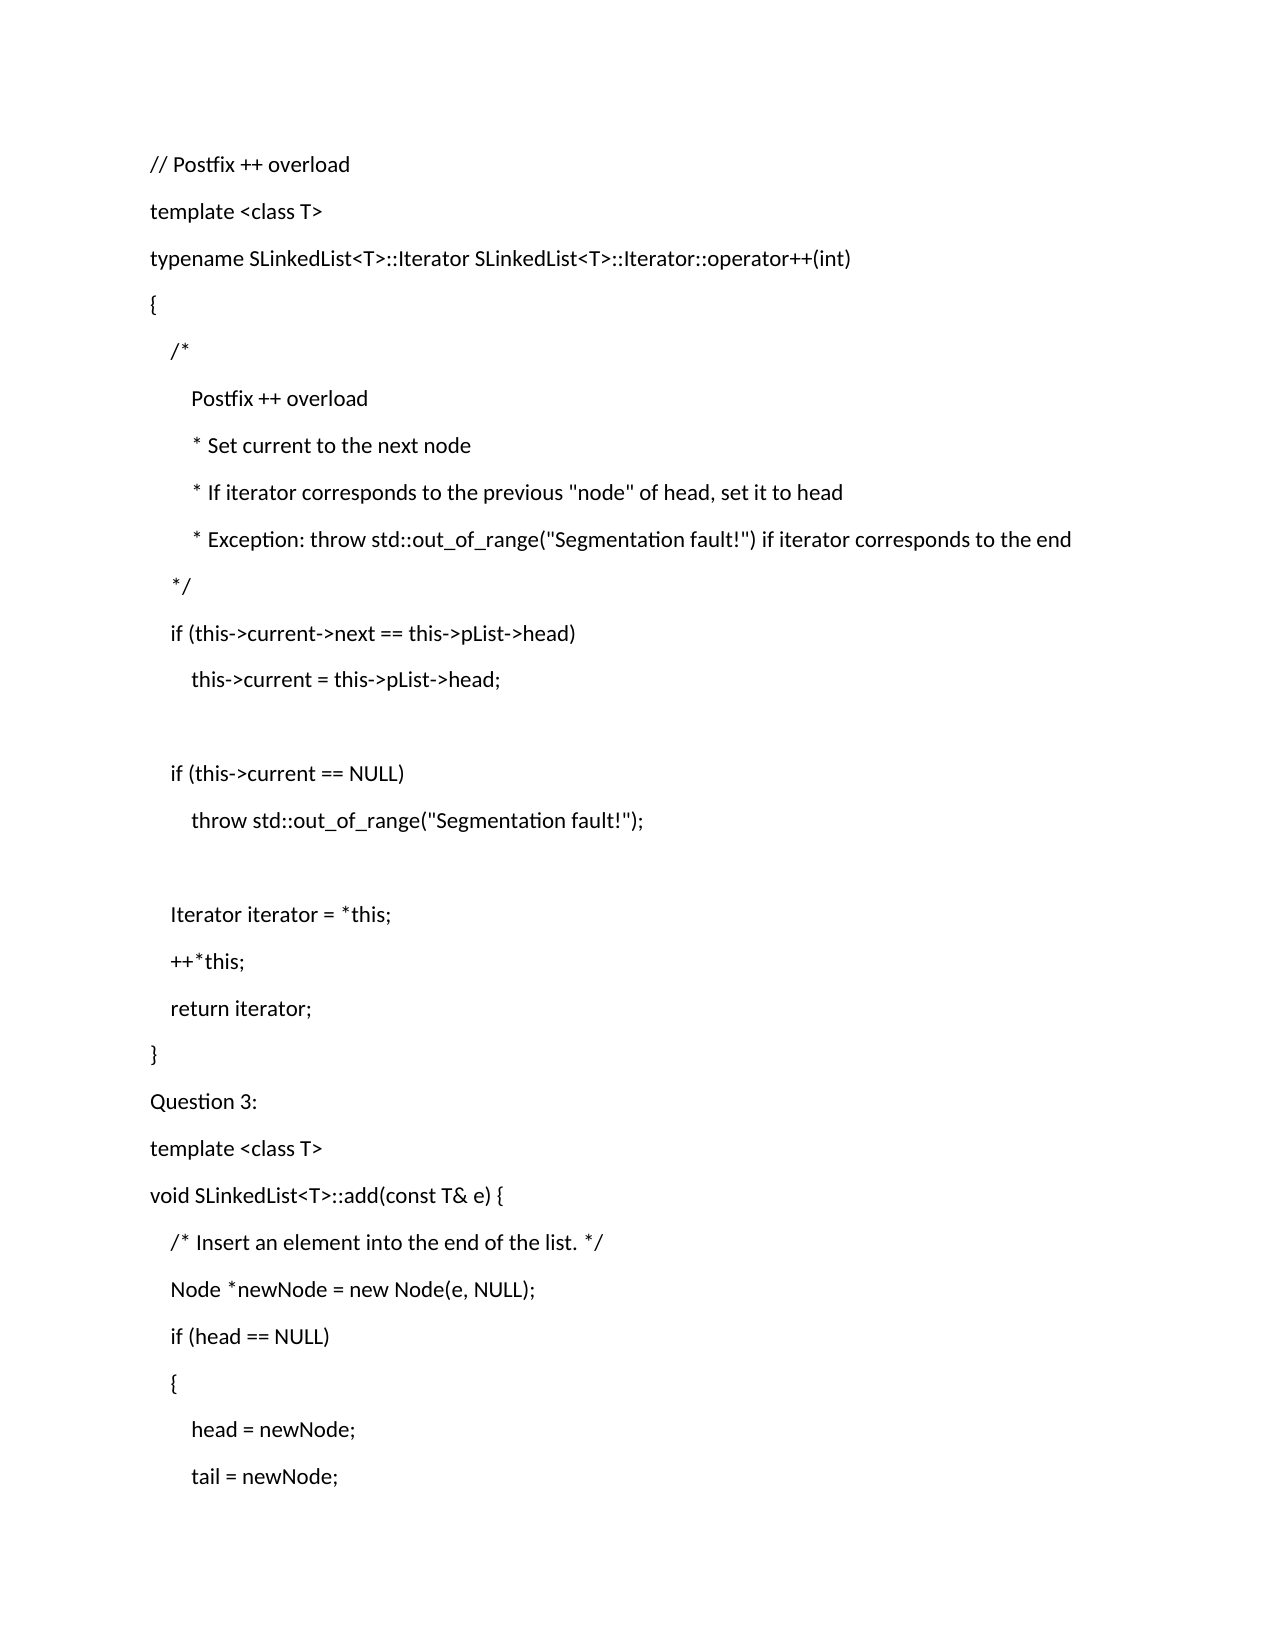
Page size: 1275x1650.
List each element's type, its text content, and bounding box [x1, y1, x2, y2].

text if (head == NULL) [150, 1322, 1125, 1350]
text typename SLinkedList<T>::Iterator SLinkedList<T>::Iterator::operator++(int) [150, 244, 1125, 272]
text /* [150, 337, 1125, 366]
text * Set current to the next node [150, 431, 1125, 459]
text if (this->current == NULL) [150, 759, 1125, 787]
text if (this->current->next == this->pList->head) [150, 619, 1125, 647]
text } [150, 1041, 1125, 1069]
text */ [150, 572, 1125, 600]
text // Postfix ++ overload [150, 150, 1125, 178]
text * Exception: throw std::out_of_range("Segmentation fault!") if iterator corresponds to the end [150, 525, 1125, 553]
text Node *newNode = new Node(e, NULL); [150, 1275, 1125, 1303]
text { [150, 1369, 1125, 1397]
text Postfix ++ overload [150, 384, 1125, 412]
text throw std::out_of_range("Segmentation fault!"); [150, 806, 1125, 834]
text template <class T> [150, 197, 1125, 225]
text Iterator iterator = *this; [150, 900, 1125, 928]
text * If iterator corresponds to the previous "node" of head, set it to head [150, 478, 1125, 506]
text this->current = this->pList->head; [150, 666, 1125, 694]
text ++*this; [150, 947, 1125, 975]
text return iterator; [150, 994, 1125, 1022]
text void SLinkedList<T>::add(const T& e) { [150, 1181, 1125, 1209]
text head = newNode; [150, 1416, 1125, 1444]
text template <class T> [150, 1134, 1125, 1162]
text tail = newNode; [150, 1462, 1125, 1491]
text { [150, 291, 1125, 319]
text /* Insert an element into the end of the list. */ [150, 1228, 1125, 1256]
text Question 3: [150, 1087, 1125, 1116]
